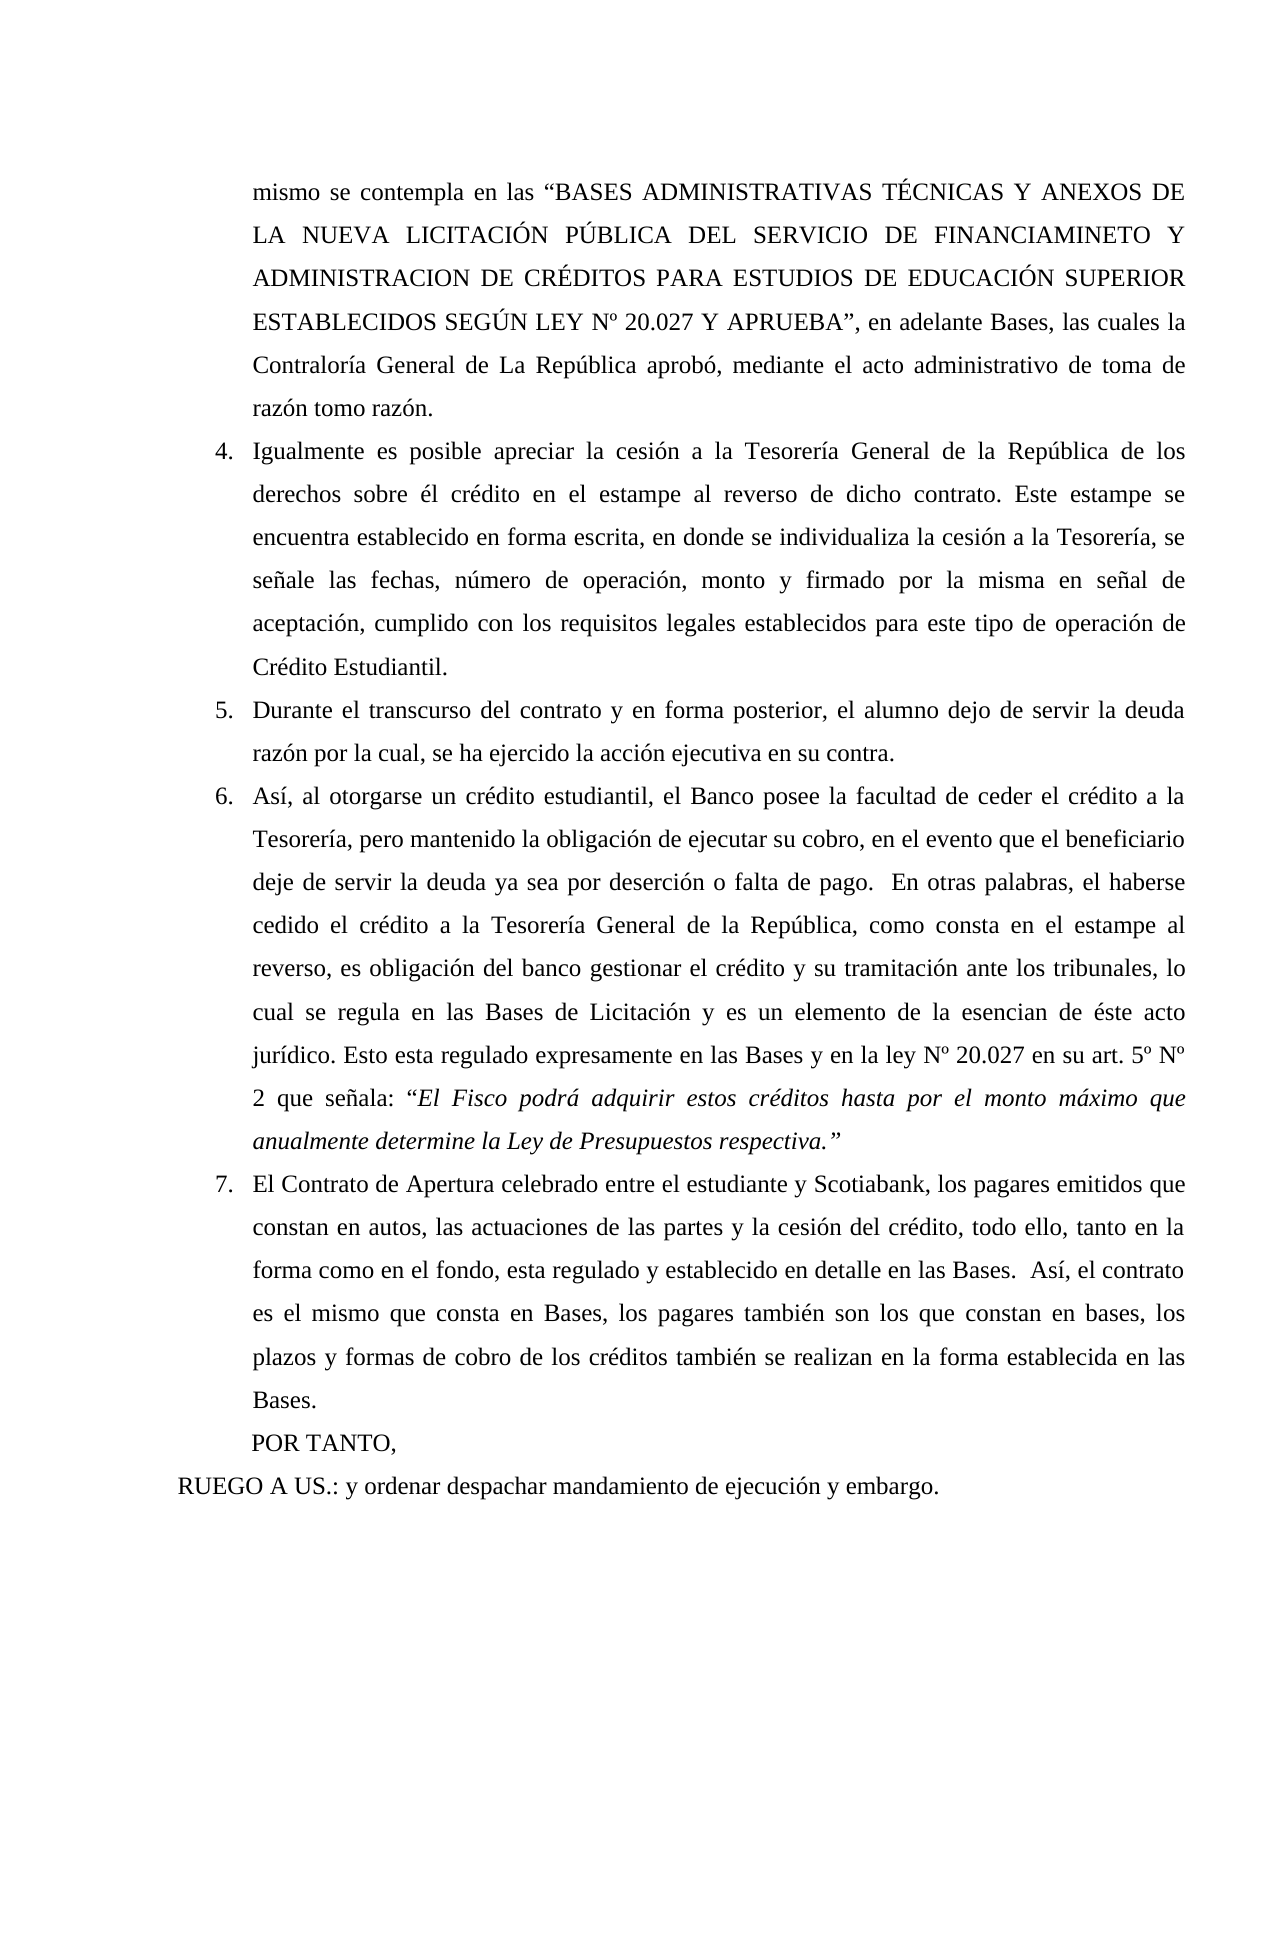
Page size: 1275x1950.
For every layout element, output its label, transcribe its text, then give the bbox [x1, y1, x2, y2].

list Igualmente es posible apreciar la cesión a la Tesorería General de la República de los derechos sobre él crédito en el estampe al reverso de dicho contrato. Este estampe se encuentra establecido en forma escrita, en donde se individualiza la cesión a la Tesorería, se señale las fechas, número de operación, monto y firmado por la misma en señal de aceptación, cumplido con los requisitos legales establecidos para este tipo de operación de Crédito Estudiantil. [215, 436, 1186, 680]
list El Contrato de Apertura celebrado entre el estudiante y Scotiabank, los pagares emitidos que constan en autos, las actuaciones de las partes y la cesión del crédito, todo ello, tanto en la forma como en el fondo, esta regulado y establecido en detalle en las Bases. Así, el contrato es el mismo que consta en Bases, los pagares también son los que constan en bases, los plazos y formas de cobro de los créditos también se realizan en la forma establecida en las Bases. [215, 1169, 1186, 1413]
text RUEGO A US.: y ordenar despachar mandamiento de ejecución y embargo. [177, 1471, 1186, 1500]
text POR TANTO, [177, 1428, 1186, 1457]
list Durante el transcurso del contrato y en forma posterior, el alumno dejo de servir la deuda razón por la cual, se ha ejercido la acción ejecutiva en su contra. [215, 695, 1186, 767]
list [215, 177, 1186, 422]
list Así, al otorgarse un crédito estudiantil, el Banco posee la facultad de ceder el crédito a la Tesorería, pero mantenido la obligación de ejecutar su cobro, en el evento que el beneficiario deje de servir la deuda ya sea por deserción o falta de pago. En otras palabras, el haberse cedido el crédito a la Tesorería General de la República, como consta en el estampe al reverso, es obligación del banco gestionar el crédito y su tramitación ante los tribunales, lo cual se regula en las Bases de Licitación y es un elemento de la esencian de éste acto jurídico. Esto esta regulado expresamente en las Bases y en la ley Nº 20.027 en su art. 5º Nº 2 que señala: “El Fisco podrá adquirir estos créditos hasta por el monto máximo que anualmente determine la Ley de Presupuestos respectiva.” [215, 781, 1186, 1155]
